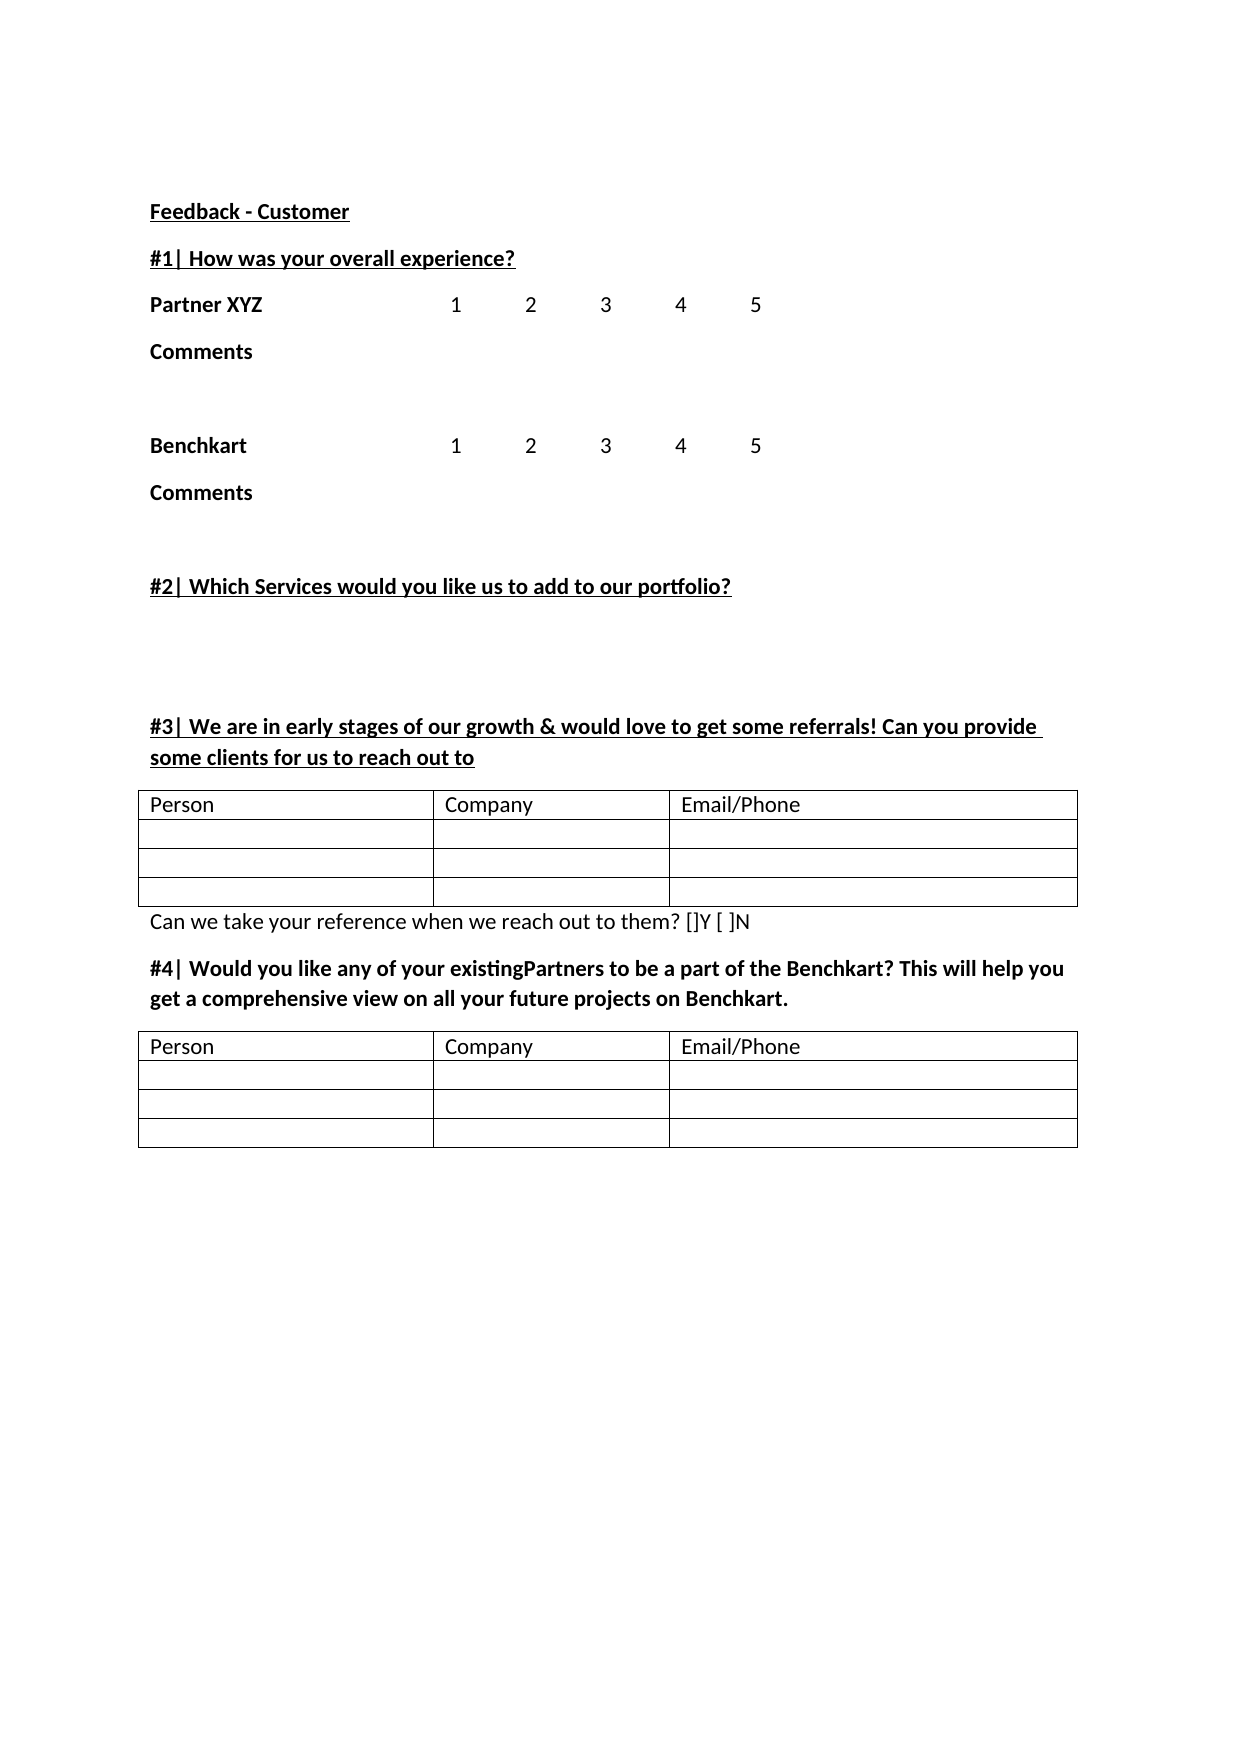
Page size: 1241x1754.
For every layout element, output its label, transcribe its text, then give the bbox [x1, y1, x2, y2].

text Partner XYZ 1 2 3 4 5 [150, 291, 1090, 319]
table_cell [670, 849, 1077, 877]
text Can we take your reference when we reach out to them? []Y [ ]N [150, 907, 1090, 935]
table_cell [139, 1119, 433, 1147]
text Comments [150, 478, 1090, 506]
table_cell [139, 1090, 433, 1118]
text #2| Which Services would you like us to add to our portfolio? [150, 572, 1090, 600]
table_header Person [139, 1032, 433, 1060]
table_cell [434, 849, 669, 877]
text Feedback - Customer [150, 197, 1090, 225]
table_cell [139, 1061, 433, 1089]
table_cell [670, 1061, 1077, 1089]
table_cell [434, 1090, 669, 1118]
text #1| How was your overall experience? [150, 244, 1090, 272]
table_cell [670, 820, 1077, 848]
table_cell [434, 1061, 669, 1089]
table_header Person [139, 791, 433, 819]
table_header Company [434, 1032, 669, 1060]
text #4| Would you like any of your existingPartners to be a part of the Benchkart? This will help you get a comprehensive view on all your future projects on Benchkart. [150, 954, 1090, 1012]
table_header Company [434, 791, 669, 819]
table_cell [670, 1090, 1077, 1118]
table_cell [434, 820, 669, 848]
table_cell [670, 878, 1077, 906]
text #3| We are in early stages of our growth & would love to get some referrals! Can you provide some clients for us to reach out to [150, 712, 1090, 771]
table_cell [434, 1119, 669, 1147]
table_header Email/Phone [670, 1032, 1077, 1060]
table_cell [139, 878, 433, 906]
text Benchkart 1 2 3 4 5 [150, 431, 1090, 459]
table_cell [139, 849, 433, 877]
table_cell [434, 878, 669, 906]
text Comments [150, 337, 1090, 366]
table_cell [139, 820, 433, 848]
table_header Email/Phone [670, 791, 1077, 819]
table_cell [670, 1119, 1077, 1147]
